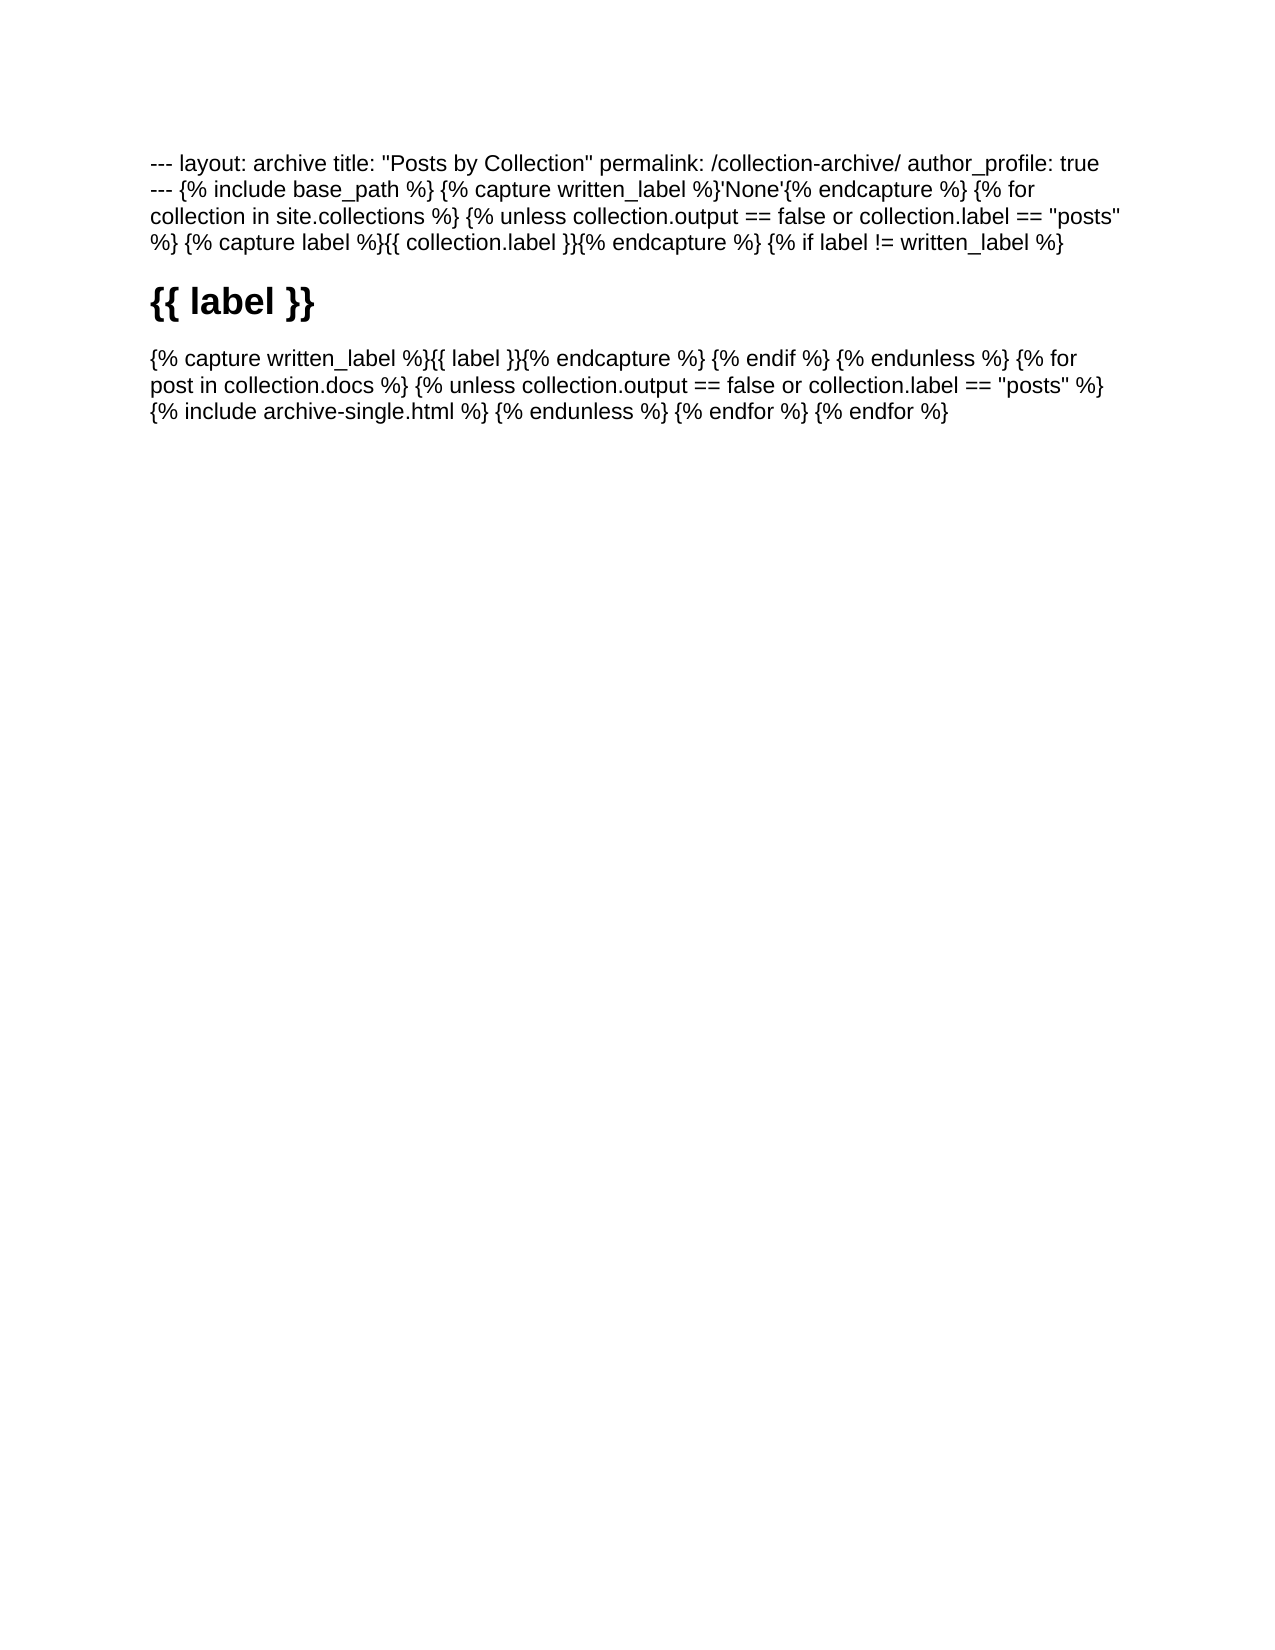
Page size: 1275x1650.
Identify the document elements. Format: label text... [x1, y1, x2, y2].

subtitle {{ label }} [150, 279, 1125, 322]
text --- layout: archive title: "Posts by Collection" permalink: /collection-archive/ author_profile: true --- {% include base_path %} {% capture written_label %}'None'{% endcapture %} {% for collection in site.collections %} {% unless collection.output == false or collection.label == "posts" %} {% capture label %}{{ collection.label }}{% endcapture %} {% if label != written_label %} [150, 150, 1125, 255]
text {% capture written_label %}{{ label }}{% endcapture %} {% endif %} {% endunless %} {% for post in collection.docs %} {% unless collection.output == false or collection.label == "posts" %} {% include archive-single.html %} {% endunless %} {% endfor %} {% endfor %} [150, 345, 1125, 424]
